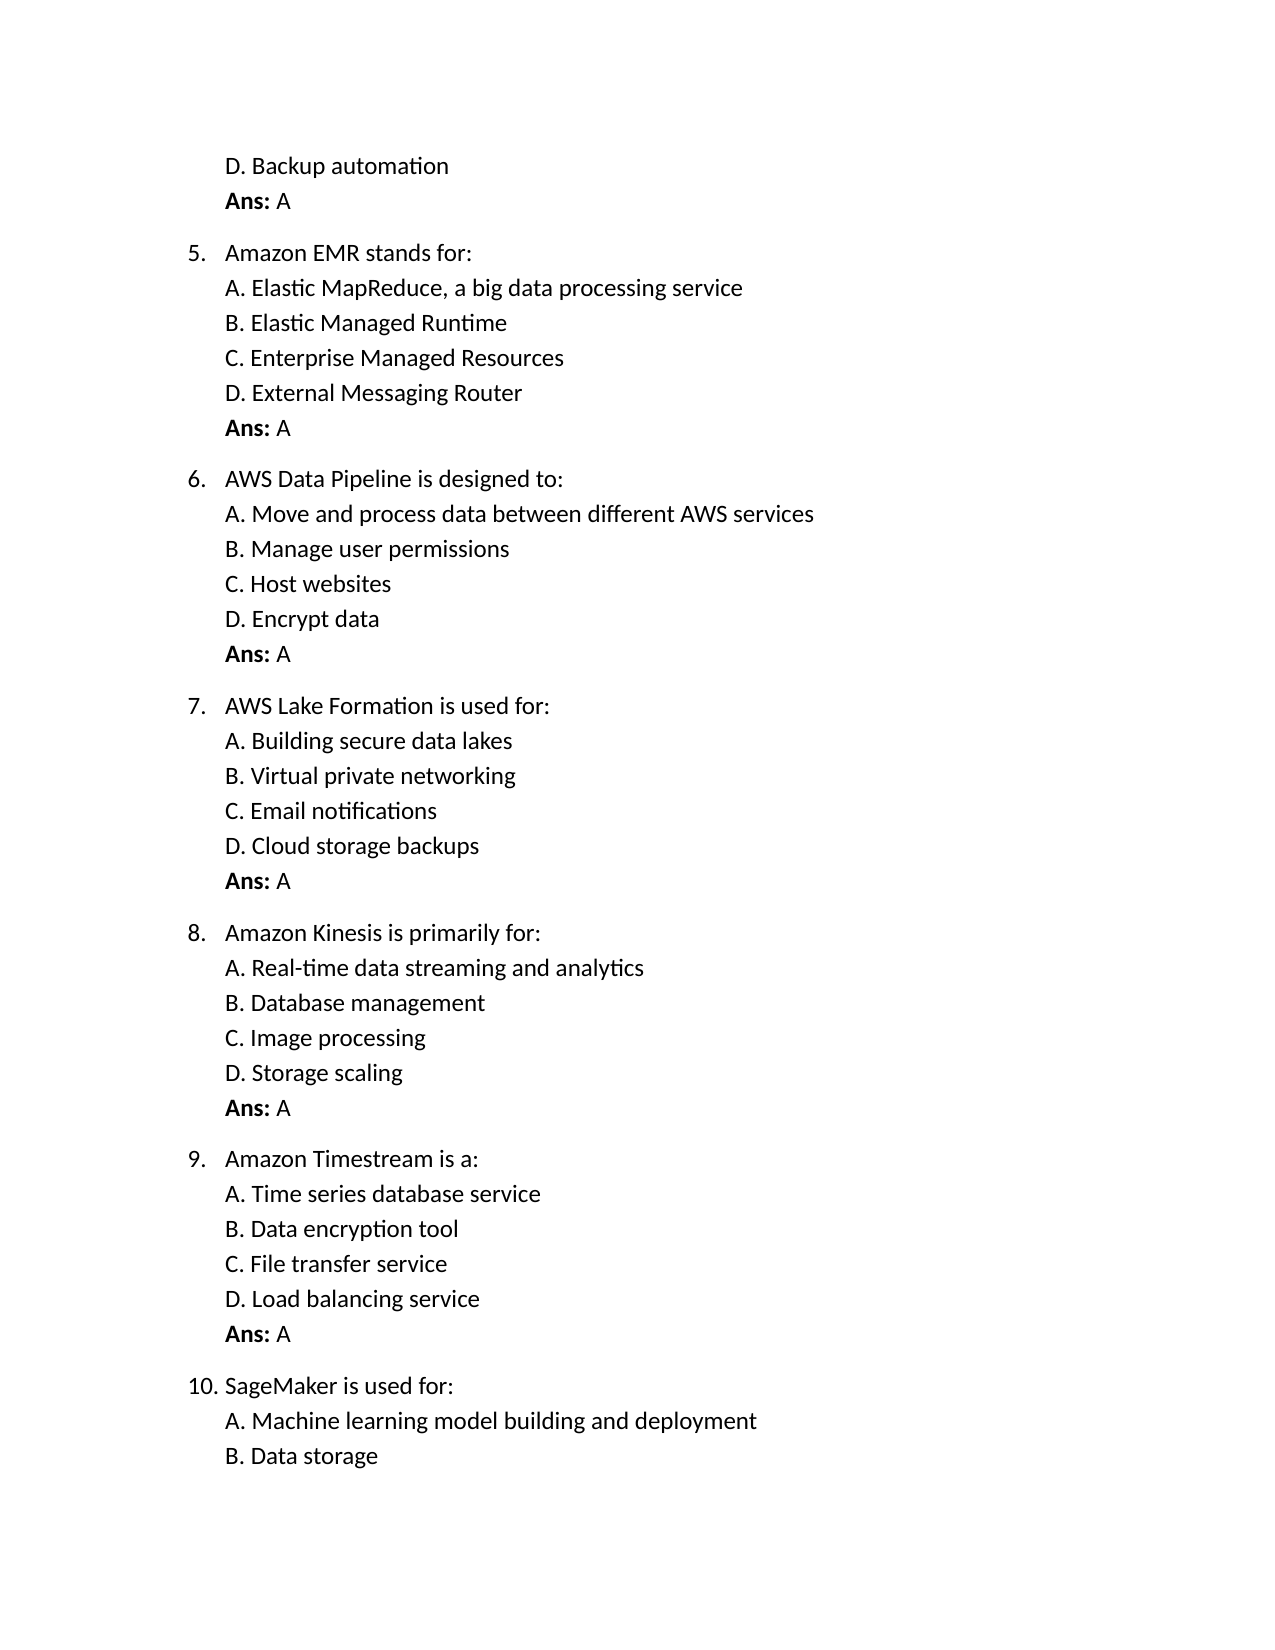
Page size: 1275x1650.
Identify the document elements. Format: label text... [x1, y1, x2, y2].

list Amazon Kinesis is primarily for: A. Real-time data streaming and analytics B. Database management C. Image processing D. Storage scaling Ans: A [187, 917, 1125, 1122]
list Amazon EMR stands for: A. Elastic MapReduce, a big data processing service B. Elastic Managed Runtime C. Enterprise Managed Resources D. External Messaging Router Ans: A [187, 237, 1125, 442]
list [187, 150, 1125, 216]
list AWS Lake Formation is used for: A. Building secure data lakes B. Virtual private networking C. Email notifications D. Cloud storage backups Ans: A [187, 690, 1125, 896]
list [187, 1370, 1125, 1471]
list AWS Data Pipeline is designed to: A. Move and process data between different AWS services B. Manage user permissions C. Host websites D. Encrypt data Ans: A [187, 463, 1125, 669]
list Amazon Timestream is a: A. Time series database service B. Data encryption tool C. File transfer service D. Load balancing service Ans: A [187, 1143, 1125, 1349]
